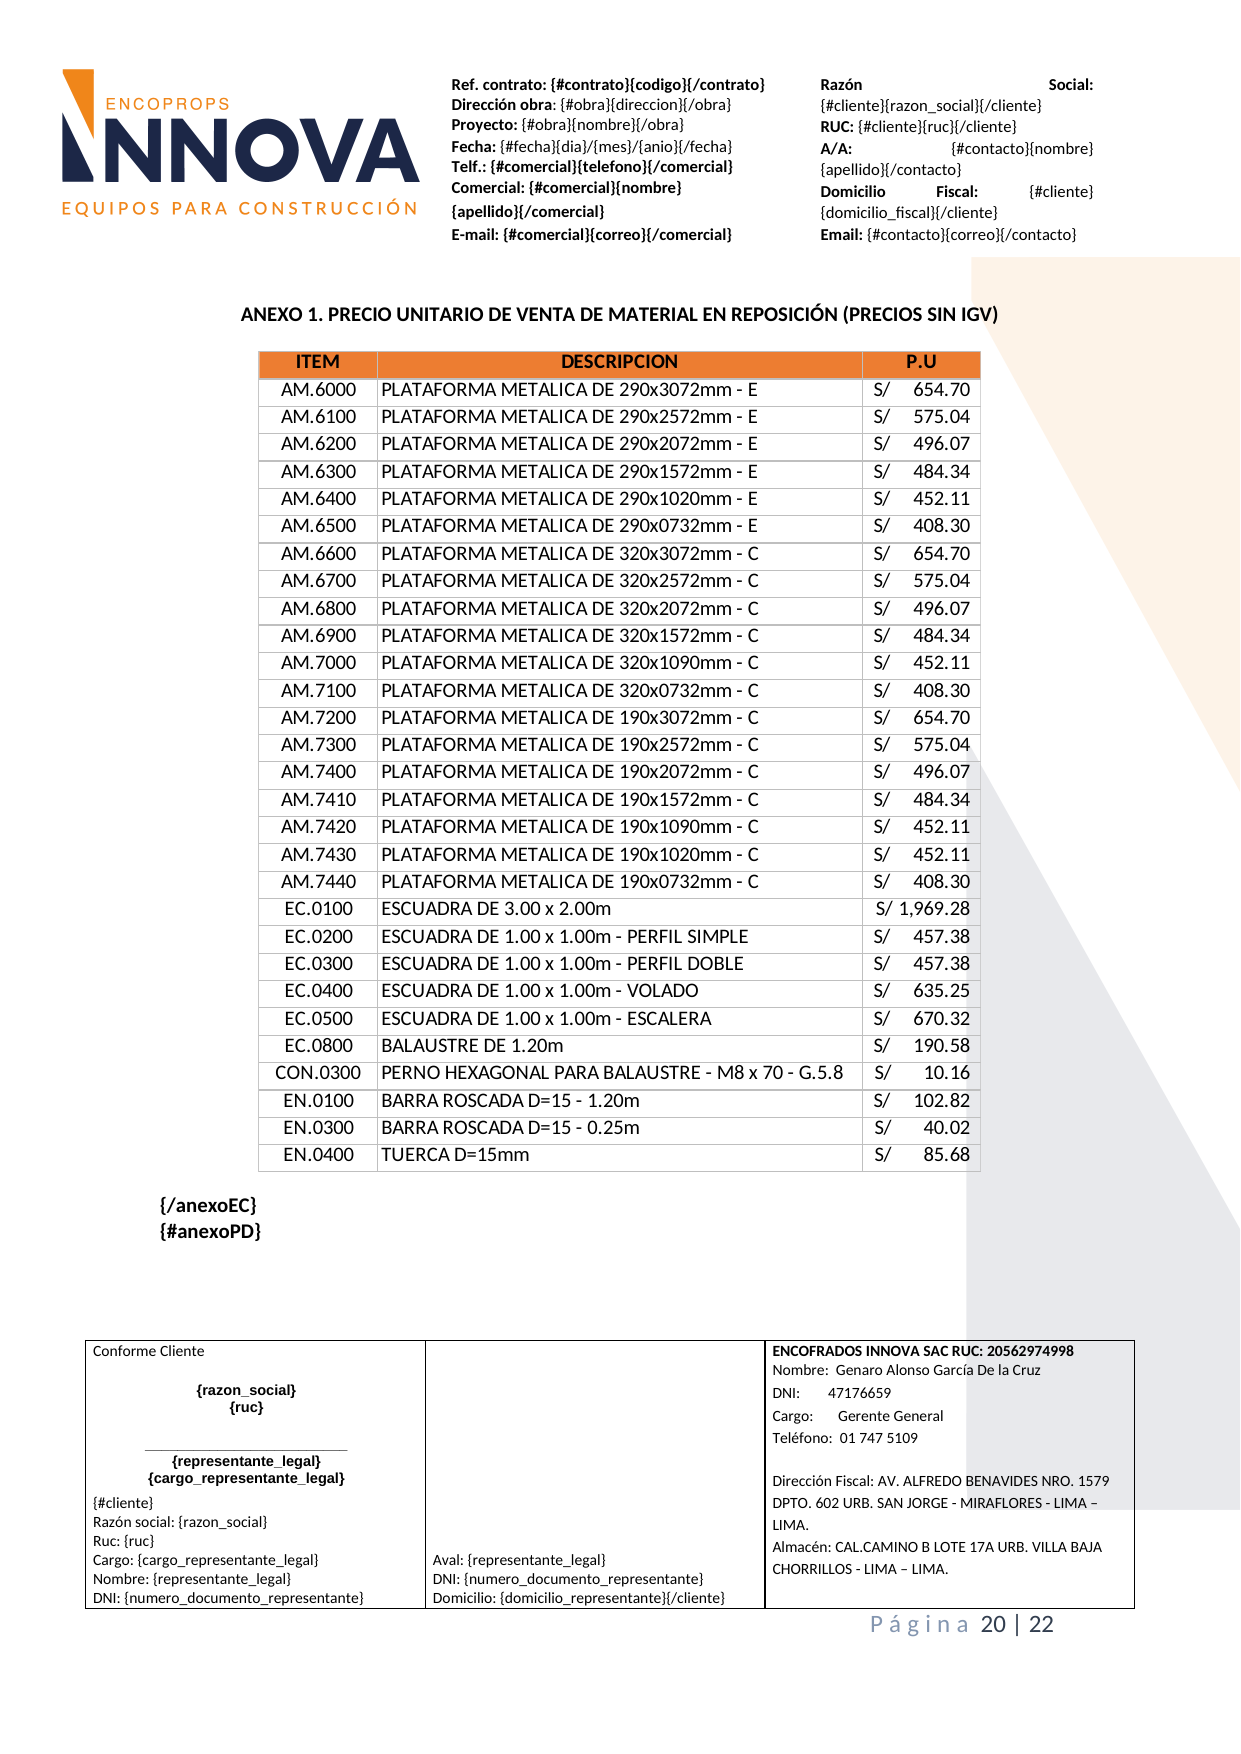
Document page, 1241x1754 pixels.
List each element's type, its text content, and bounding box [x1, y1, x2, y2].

picture [0, 0, 1241, 1753]
text {#anexoPD} [159, 1218, 1140, 1243]
text {/anexoEC} [159, 294, 1140, 1218]
